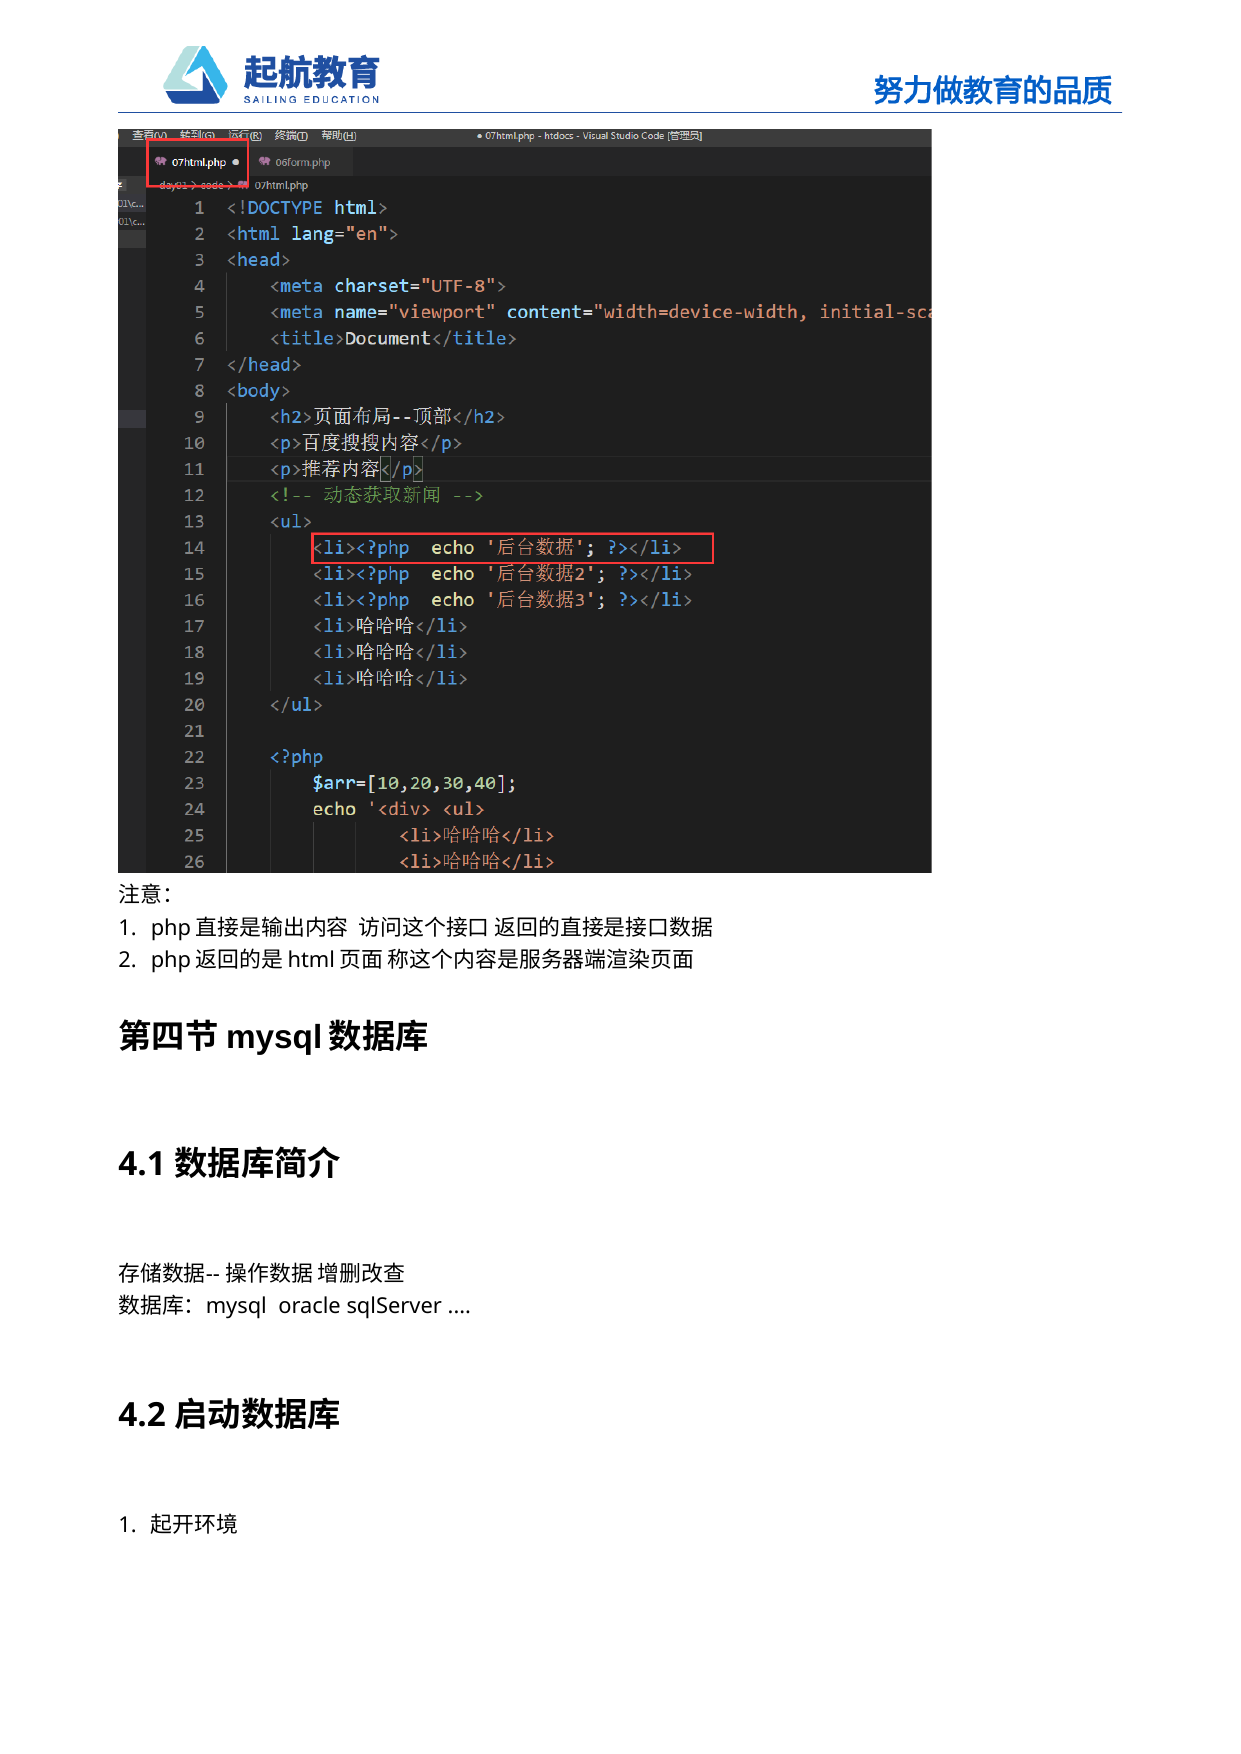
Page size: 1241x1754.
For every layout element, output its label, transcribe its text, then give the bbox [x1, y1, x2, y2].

text 数据库：mysql oracle sqlServer .... [118, 1288, 1122, 1320]
list php返回的是html页面 称这个内容是服务器端渲染页面 [118, 942, 1122, 974]
text 注意： [118, 877, 1122, 909]
text 存储数据-- 操作数据 增删改查 [118, 1255, 1122, 1288]
subtitle mysql数据库 [118, 1002, 1122, 1067]
subtitle 启动数据库 [118, 1380, 1122, 1445]
picture [118, 129, 932, 873]
list 起开环境 [118, 1507, 1122, 1539]
picture [118, 37, 1123, 115]
list php直接是输出内容 访问这个接口 返回的直接是接口数据 [118, 909, 1122, 942]
subtitle 数据库简介 [118, 1128, 1122, 1193]
